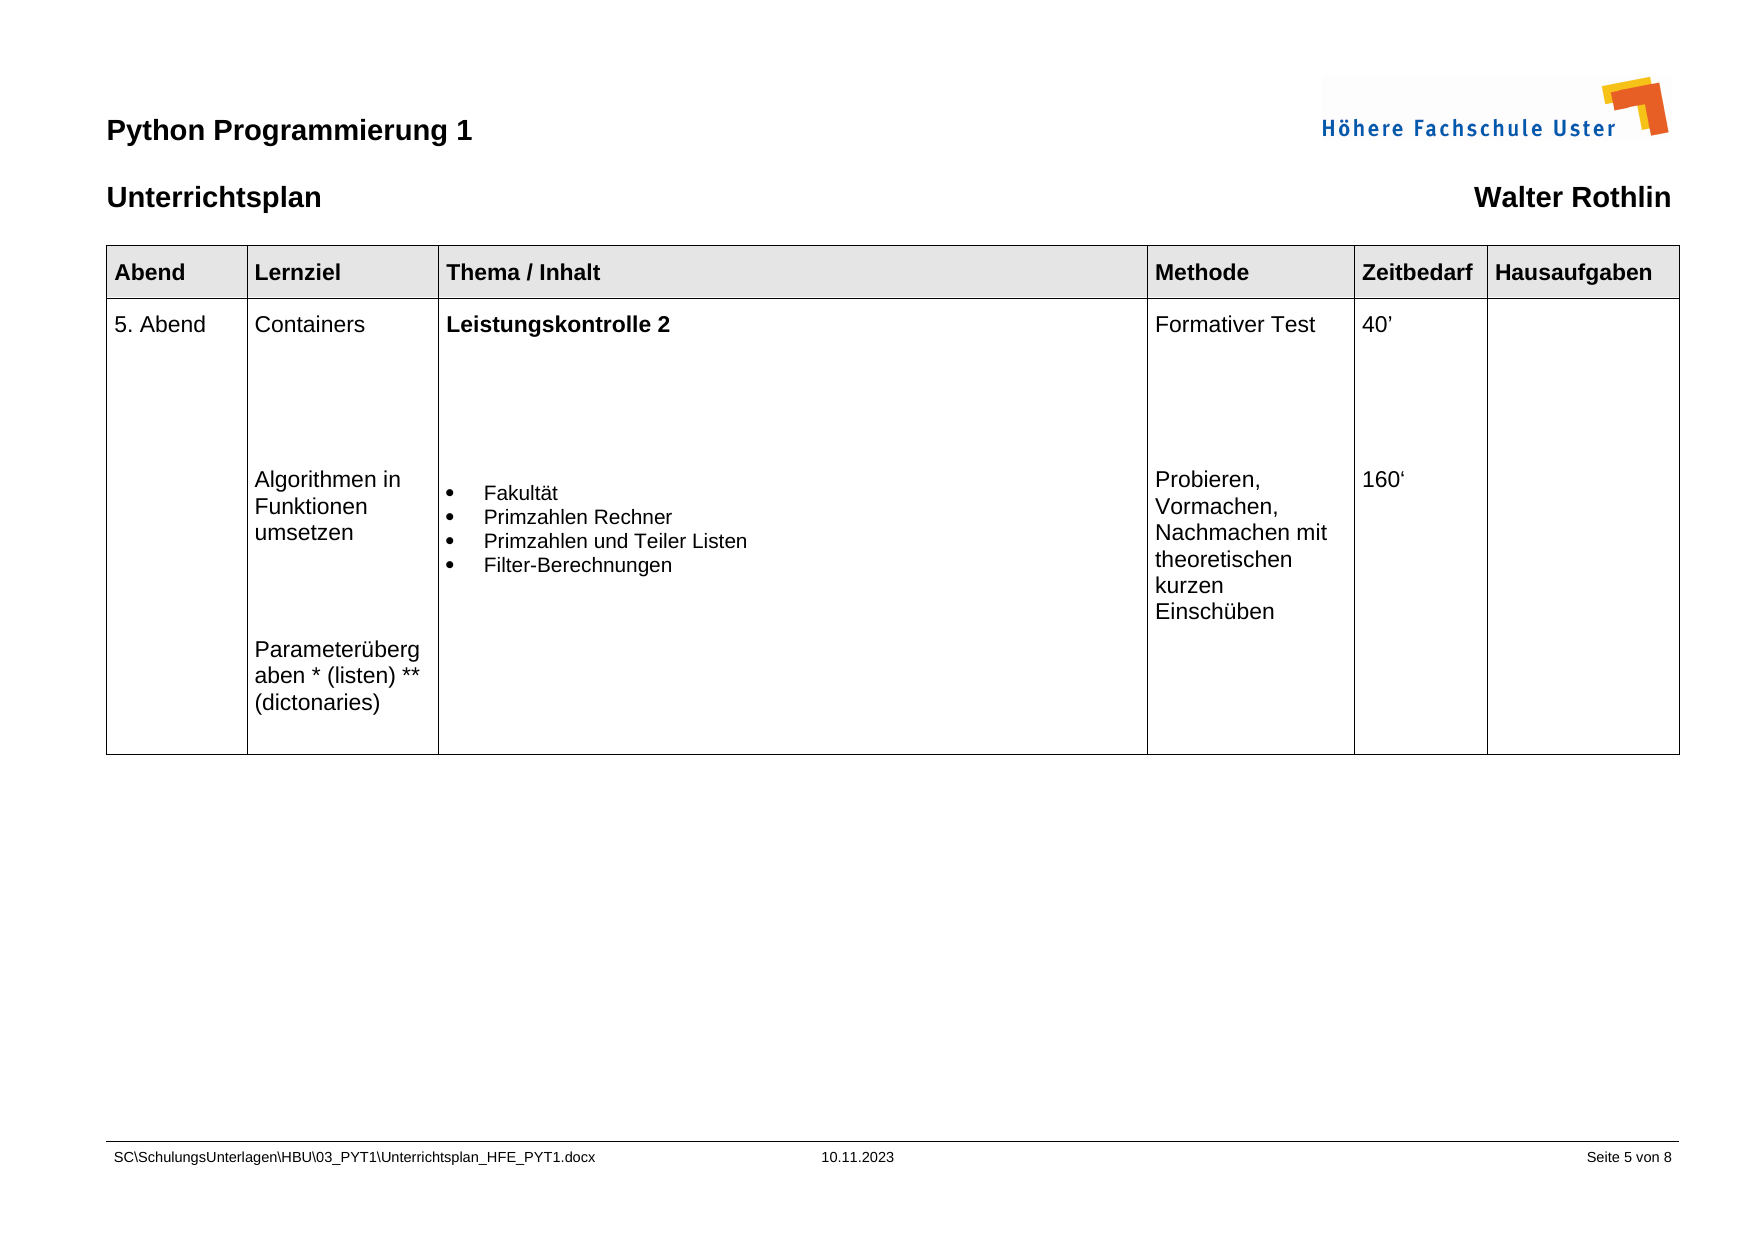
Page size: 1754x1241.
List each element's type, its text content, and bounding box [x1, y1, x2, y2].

picture [1321, 75, 1672, 141]
table_cell 40’ 160‘ [1355, 299, 1487, 754]
table_cell Containers Algorithmen in Funktionen umsetzen Parameterübergaben * (listen) ** (dictonaries) [248, 299, 438, 754]
table_header Abend [107, 246, 247, 297]
table_cell Leistungskontrolle 2 Fakultät Primzahlen Rechner Primzahlen und Teiler Listen Filter-Berechnungen [439, 299, 1147, 754]
table_header Zeitbedarf [1355, 246, 1487, 297]
table_cell Formativer Test Probieren, Vormachen, Nachmachen mit theoretischen kurzen Einschüben [1148, 299, 1354, 754]
table_cell [1488, 299, 1679, 754]
table_header Hausaufgaben [1488, 246, 1679, 297]
table_header Lernziel [248, 246, 438, 297]
table_cell 5. Abend [107, 299, 247, 754]
table_header Thema / Inhalt [439, 246, 1147, 297]
table_header Methode [1148, 246, 1354, 297]
